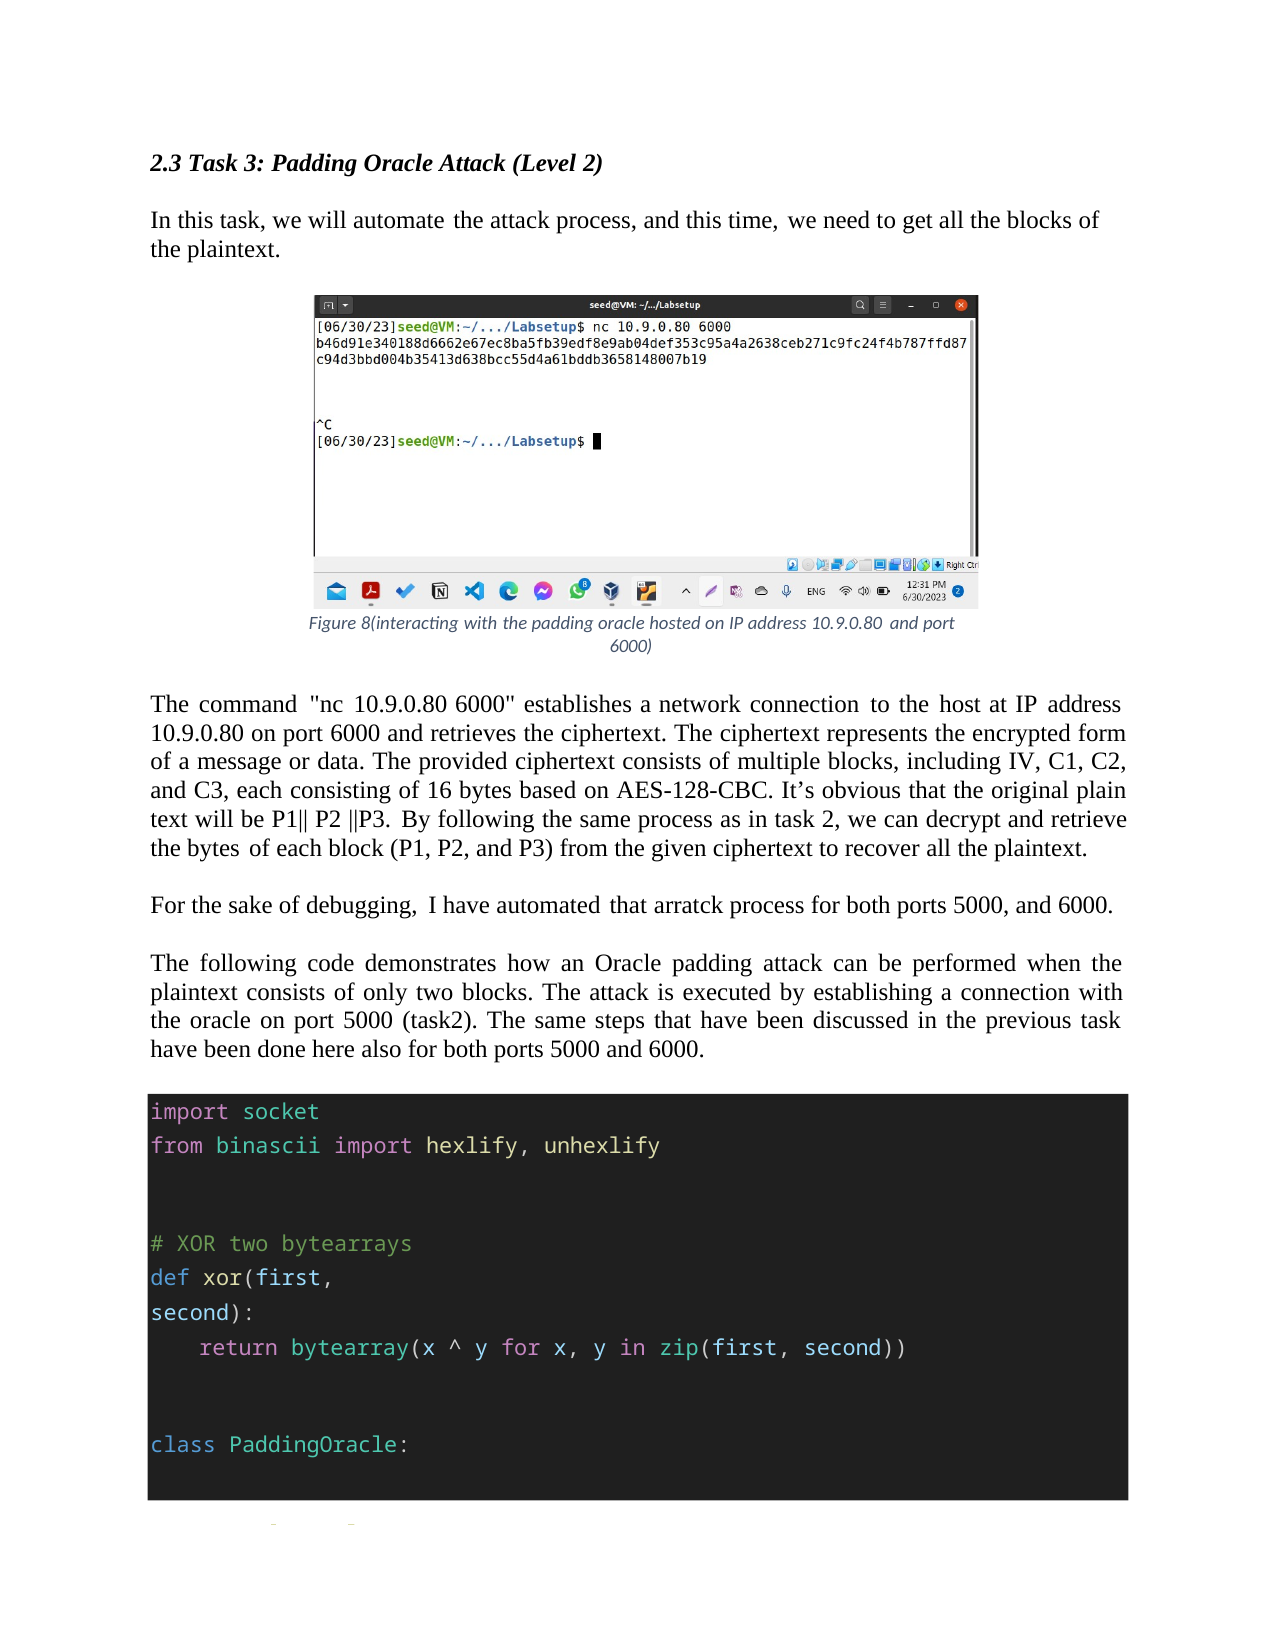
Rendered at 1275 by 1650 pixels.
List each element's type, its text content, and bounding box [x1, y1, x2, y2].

picture [313, 295, 979, 609]
text For the sake of debugging, I have automated that arratck process for both ports 5000, and 6000. [150, 890, 1254, 919]
subtitle Task 3: Padding Oracle Attack (Level 2) [150, 148, 1254, 177]
text 10.9.0.80 on port 6000 and retrieves the ciphertext. The ciphertext represents the encrypted form of a message or data. The provided ciphertext consists of multiple blocks, including IV, C1, C2, and C3, each consisting of 16 bytes based on AES-128-CBC. It’s obvious that the original plain text will be P1|| P2 ||P3. By following the same process as in task 2, we can decrypt and retrieve the bytes of each block (P1, P2, and P3) from the given ciphertext to recover all the plaintext. [150, 718, 1127, 861]
text The following code demonstrates how an Oracle padding attack can be performed when the plaintext consists of only two blocks. The attack is executed by establishing a connection with the oracle on port 5000 (task2). The same steps that have been discussed in the previous task have been done here also for both ports 5000 and 6000. [150, 948, 1123, 1063]
text In this task, we will automate the attack process, and this time, we need to get all the blocks of the plaintext. [150, 206, 1115, 263]
text The command "nc 10.9.0.80 6000" establishes a network connection to the host at IP address [150, 689, 1254, 718]
